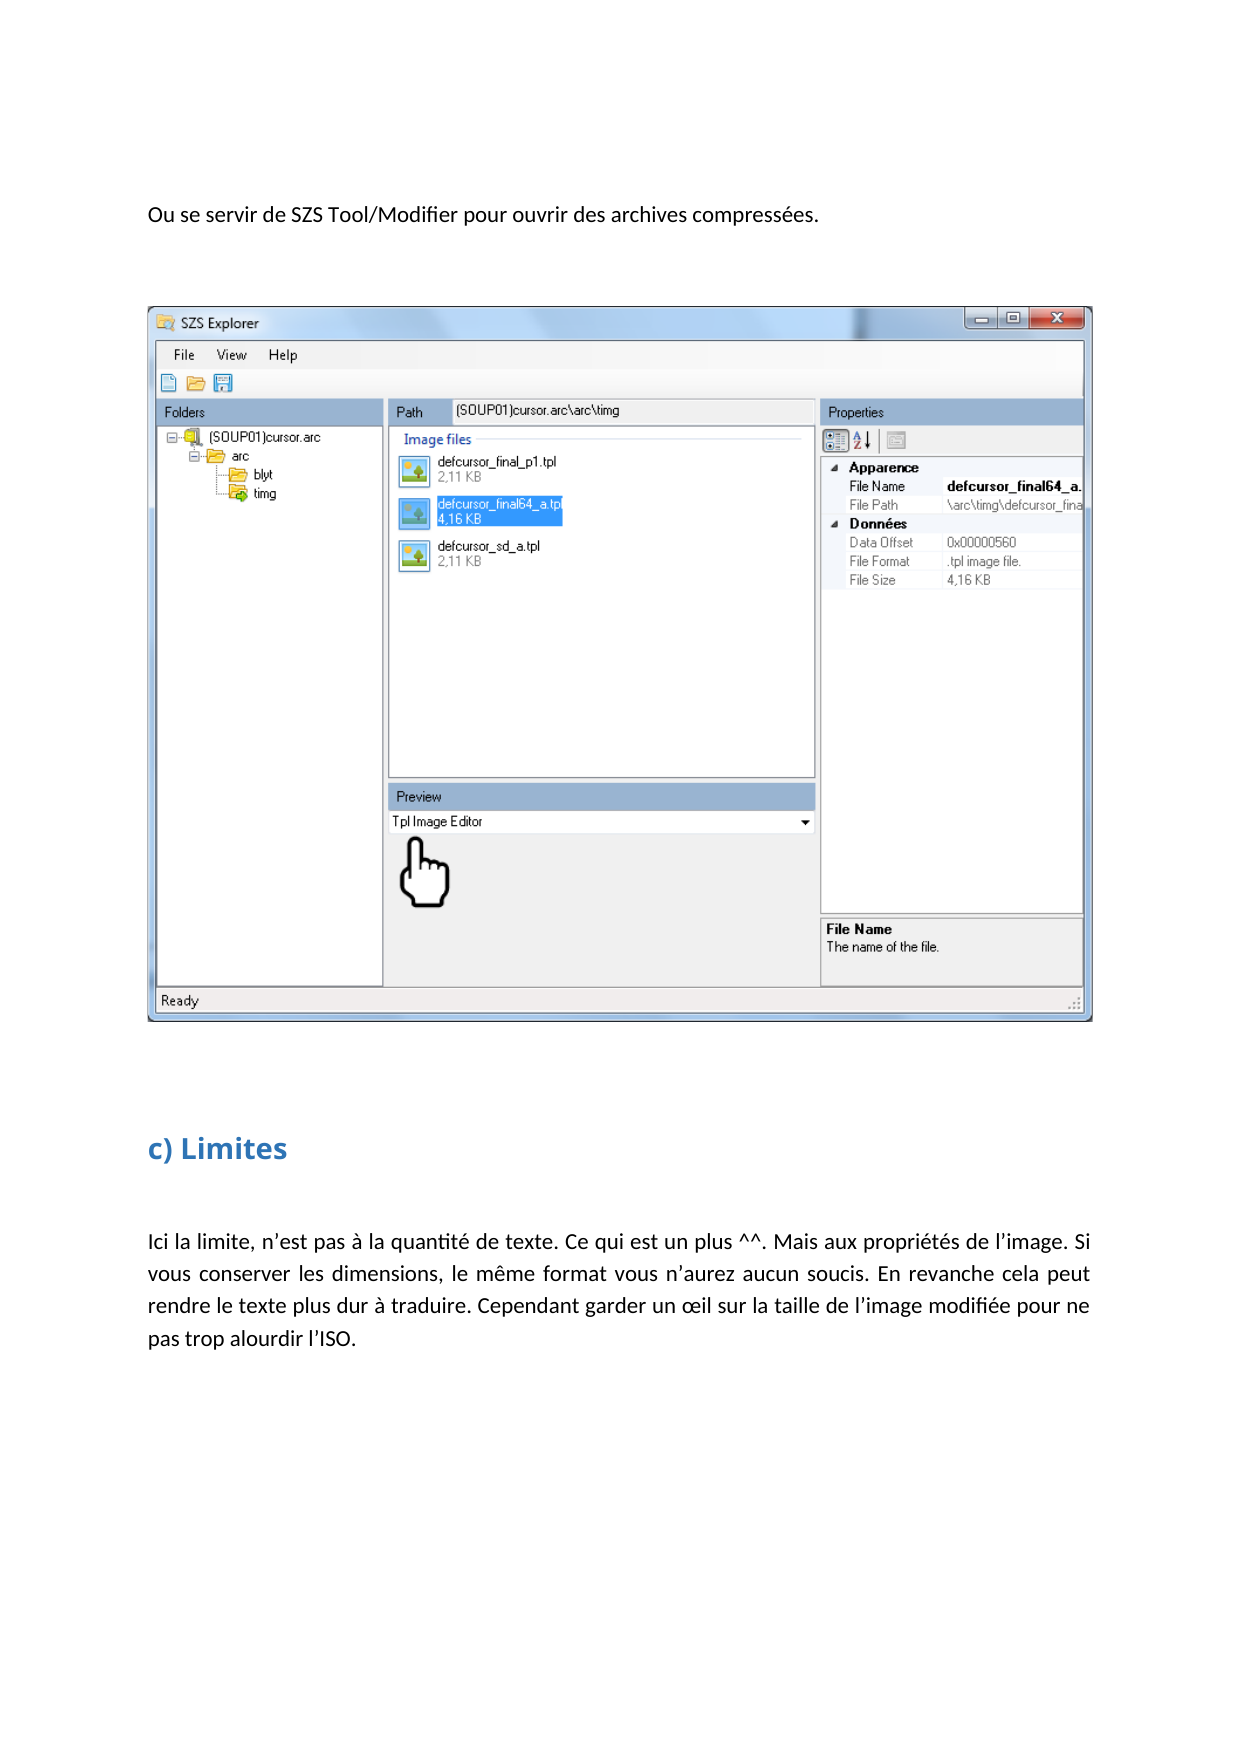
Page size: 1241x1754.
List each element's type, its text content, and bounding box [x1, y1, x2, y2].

text Ici la limite, n’est pas à la quantité de texte. Ce qui est un plus ^^. Mais aux propriétés de l’image. Si vous conserver les dimensions, le même format vous n’aurez aucun soucis. En revanche cela peut rendre le texte plus dur à traduire. Cependant garder un œil sur la taille de l’image modifiée pour ne pas trop alourdir l’ISO. [148, 1227, 1093, 1352]
text Ou se servir de SZS Tool/Modifier pour ouvrir des archives compressées. [148, 201, 1093, 229]
subtitle c) Limites [148, 1128, 1093, 1168]
picture [147, 306, 1093, 1022]
